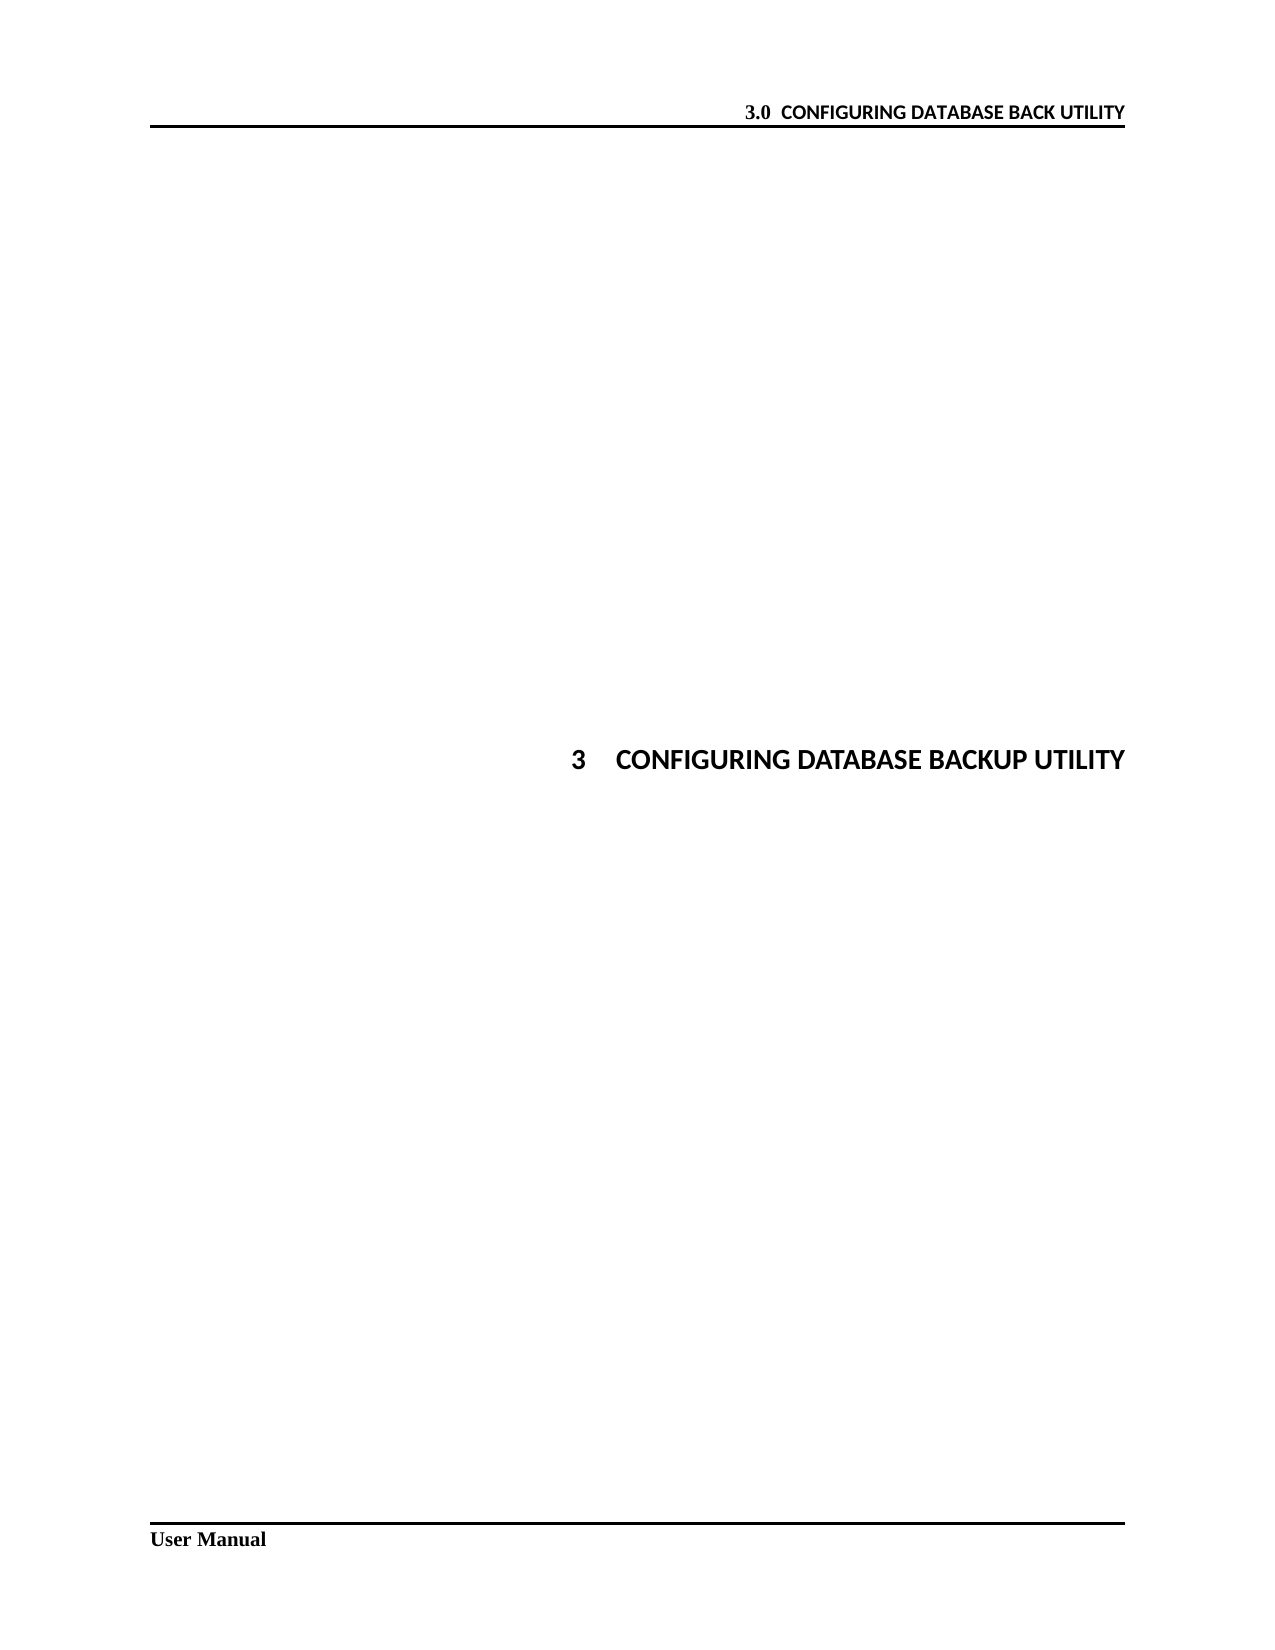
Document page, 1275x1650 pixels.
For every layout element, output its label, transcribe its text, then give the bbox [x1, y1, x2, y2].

subtitle Configuring Database Backup Utility [150, 741, 1125, 777]
